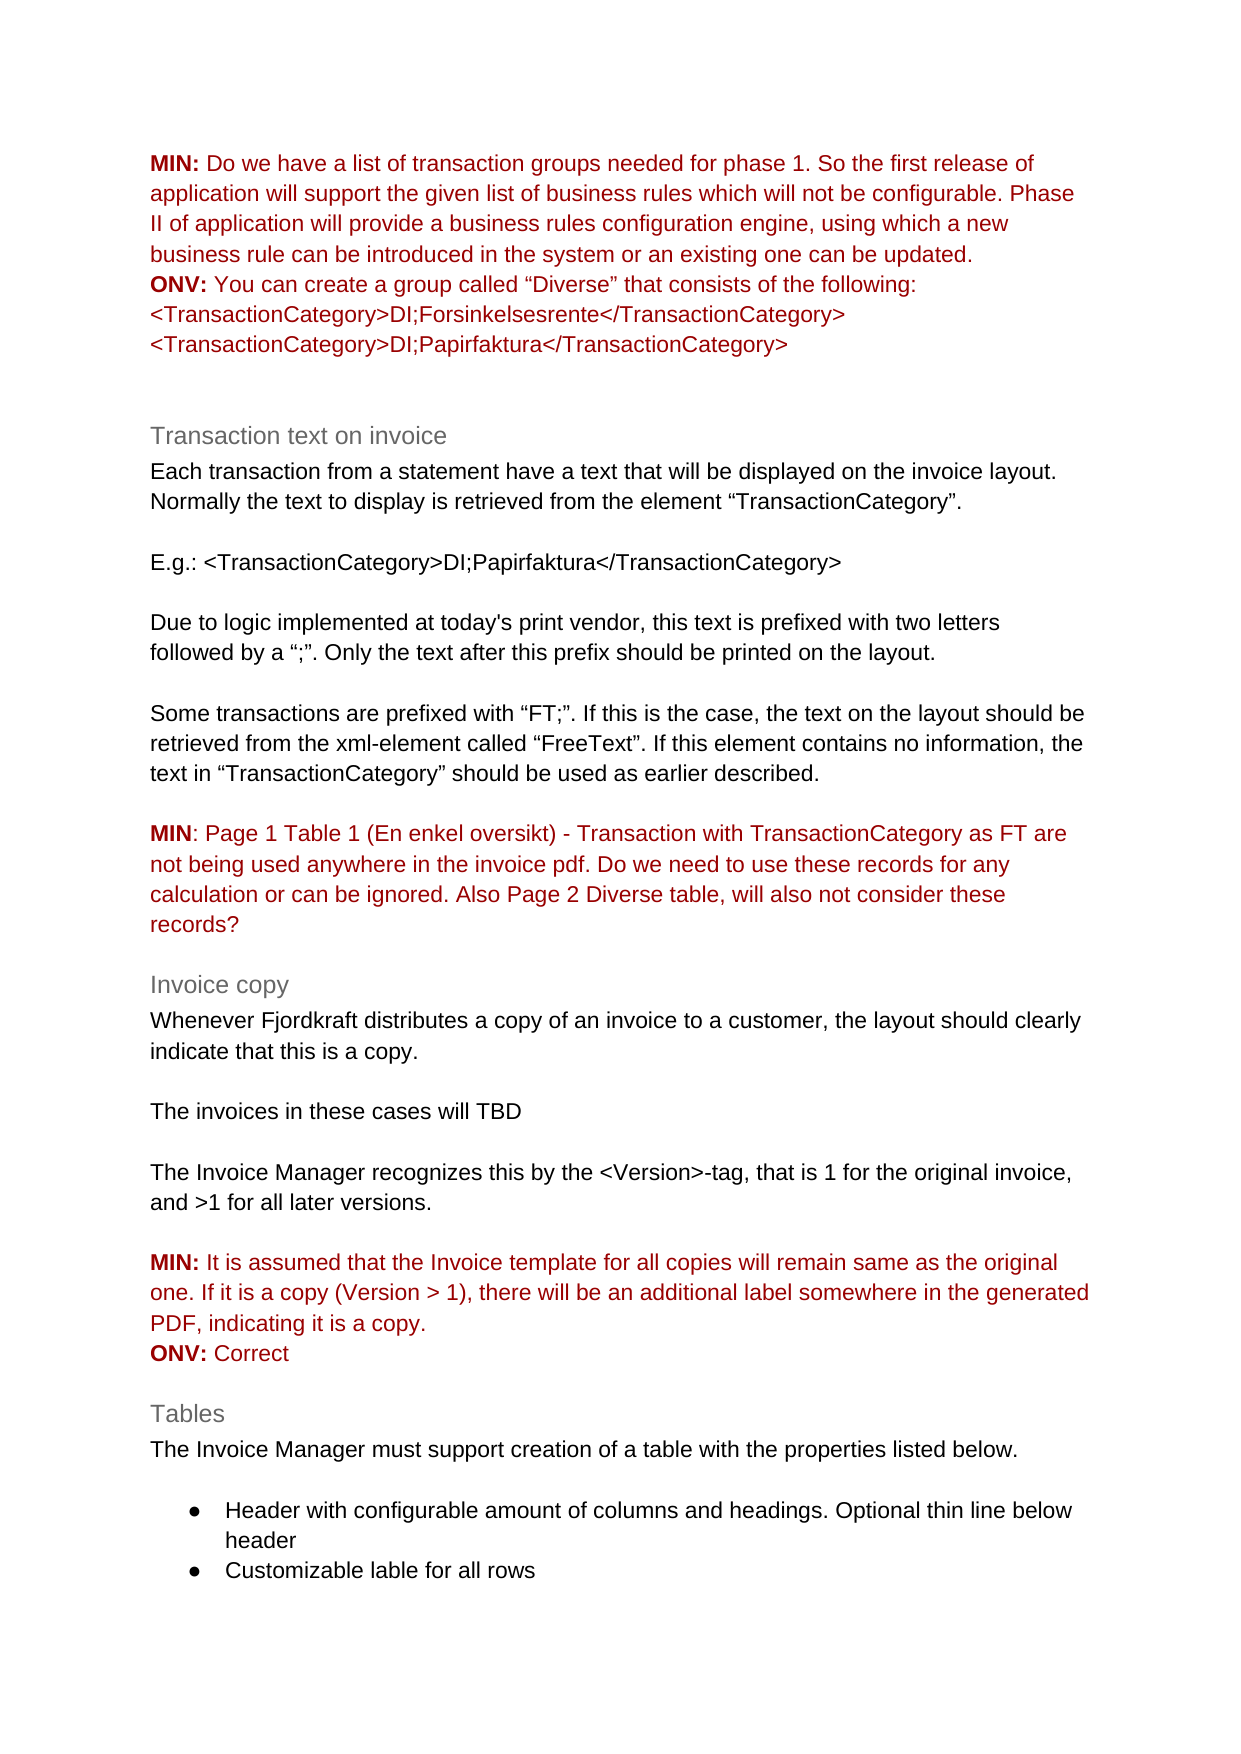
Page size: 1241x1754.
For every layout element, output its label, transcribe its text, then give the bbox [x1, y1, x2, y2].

list Header with configurable amount of columns and headings. Optional thin line below header [187, 1497, 1090, 1553]
subtitle Tables [150, 1399, 1090, 1428]
text ONV: You can create a group called “Diverse” that consists of the following: [150, 271, 1090, 297]
text <TransactionCategory>DI;Forsinkelsesrente</TransactionCategory> [150, 301, 1090, 327]
text E.g.: <TransactionCategory>DI;Papirfaktura</TransactionCategory> [150, 548, 1090, 575]
text The Invoice Manager recognizes this by the <Version>-tag, that is 1 for the original invoice, and >1 for all later versions. [150, 1158, 1090, 1215]
list Customizable lable for all rows [187, 1557, 1090, 1583]
subtitle Transaction text on invoice [150, 421, 1090, 449]
text Due to logic implemented at today's print vendor, this text is prefixed with two letters followed by a “;”. Only the text after this prefix should be printed on the layout. [150, 609, 1090, 666]
text The Invoice Manager must support creation of a table with the properties listed below. [150, 1436, 1090, 1463]
text Some transactions are prefixed with “FT;”. If this is the case, the text on the layout should be retrieved from the xml-element called “FreeText”. If this element contains no information, the text in “TransactionCategory” should be used as earlier described. [150, 699, 1090, 786]
text MIN: Page 1 Table 1 (En enkel oversikt) - Transaction with TransactionCategory as FT are not being used anywhere in the invoice pdf. Do we need to use these records for any calculation or can be ignored. Also Page 2 Diverse table, will also not consider these records? [150, 820, 1090, 937]
text MIN: Do we have a list of transaction groups needed for phase 1. So the first release of application will support the given list of business rules which will not be configurable. Phase II of application will provide a business rules configuration engine, using which a new business rule can be introduced in the system or an existing one can be updated. [150, 150, 1090, 267]
text Each transaction from a statement have a text that will be displayed on the invoice layout. Normally the text to display is retrieved from the element “TransactionCategory”. [150, 458, 1090, 514]
text ONV: Correct [150, 1340, 1090, 1366]
text MIN: It is assumed that the Invoice template for all copies will remain same as the original one. If it is a copy (Version > 1), there will be an additional label somewhere in the generated PDF, indicating it is a copy. [150, 1249, 1090, 1336]
subtitle Invoice copy [150, 970, 1090, 999]
text Whenever Fjordkraft distributes a copy of an invoice to a customer, the layout should clearly indicate that this is a copy. [150, 1007, 1090, 1064]
text The invoices in these cases will TBD [150, 1098, 1090, 1124]
text <TransactionCategory>DI;Papirfaktura</TransactionCategory> [150, 331, 1090, 358]
